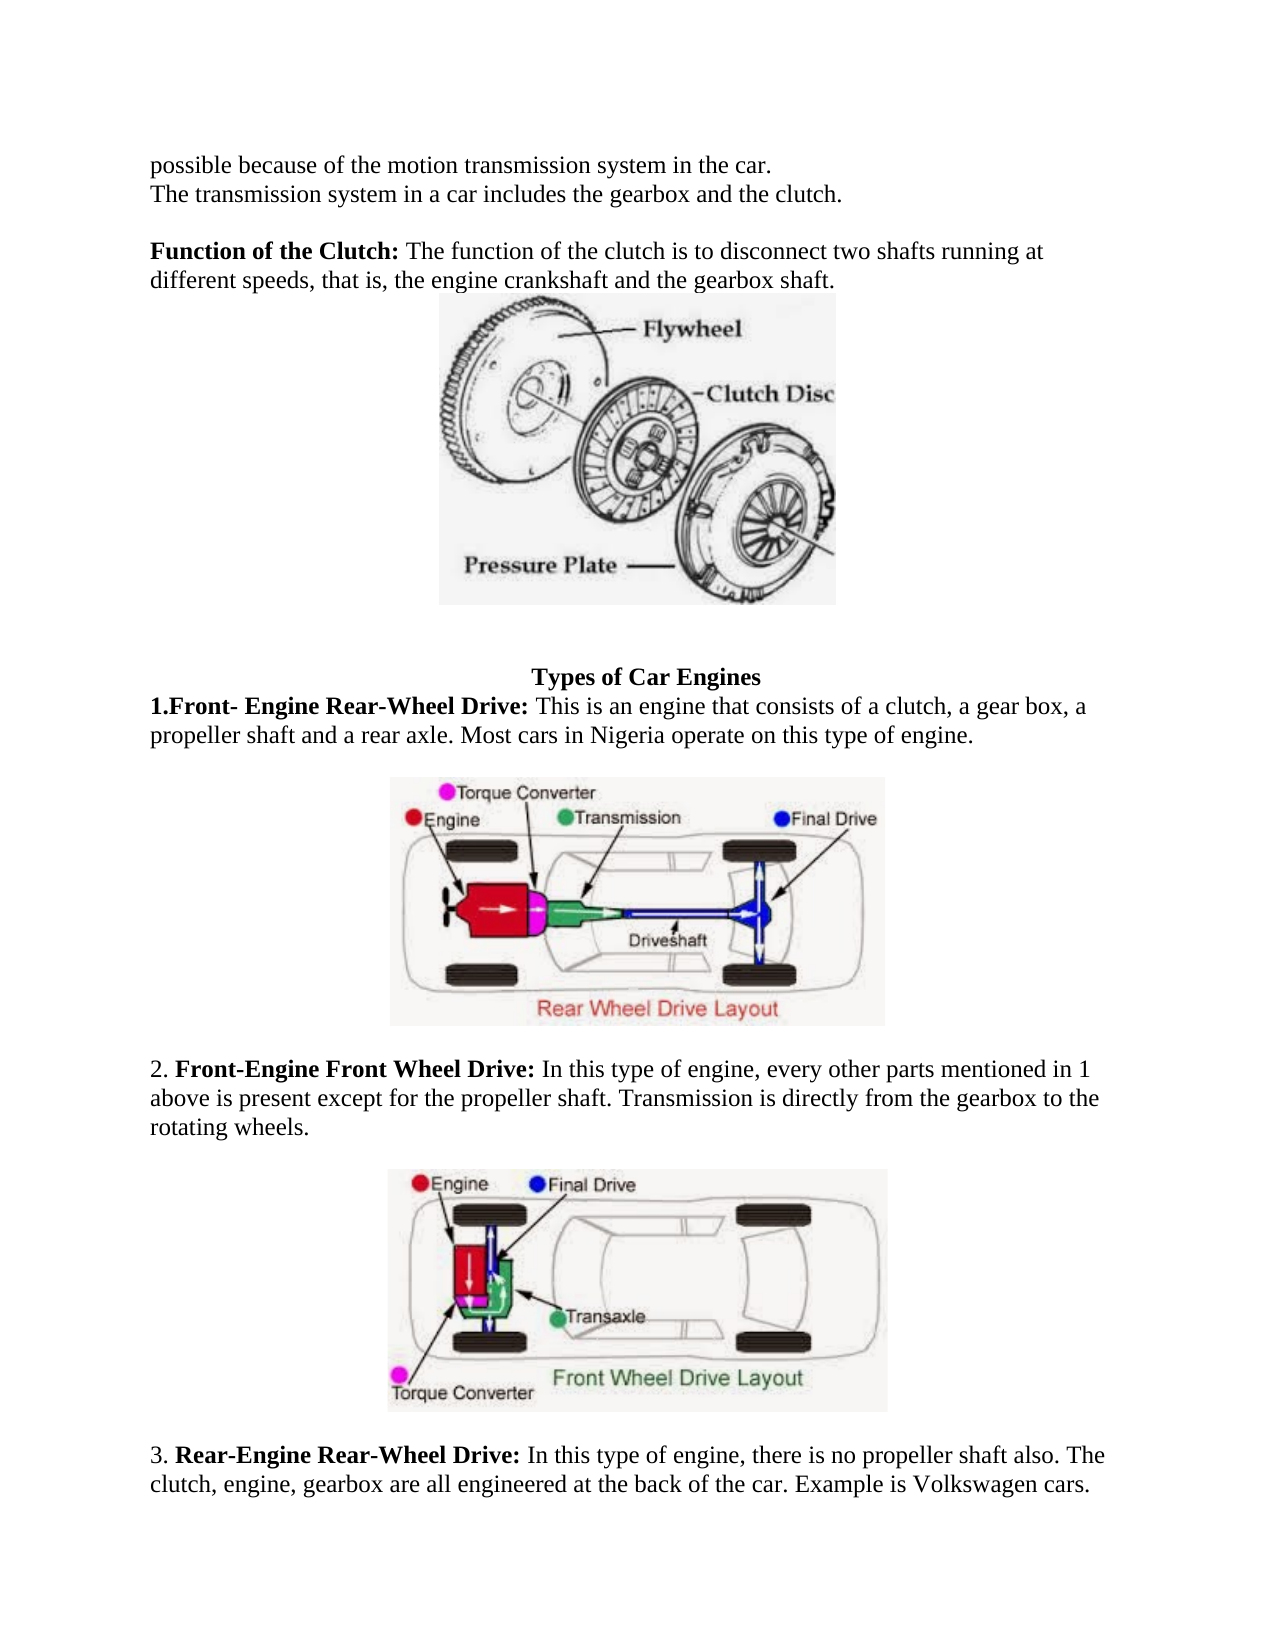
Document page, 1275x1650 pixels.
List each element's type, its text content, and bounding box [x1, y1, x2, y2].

text 3. Rear-Engine Rear-Wheel Drive: In this type of engine, there is no propeller shaft also. The clutch, engine, gearbox are all engineered at the back of the car. Example is Volkswagen cars. [150, 1440, 1125, 1498]
text Types of Car Engines [150, 662, 1125, 691]
picture [387, 1169, 888, 1412]
picture [439, 293, 836, 605]
text 2. Front-Engine Front Wheel Drive: In this type of engine, every other parts mentioned in 1 above is present except for the propeller shaft. Transmission is directly from the gearbox to the rotating wheels. [150, 1054, 1125, 1141]
picture [389, 777, 886, 1026]
text 1.Front- Engine Rear-Wheel Drive: This is an engine that consists of a clutch, a gear box, a propeller shaft and a rear axle. Most cars in Nigeria operate on this type of engine. [150, 691, 1125, 748]
text Function of the Clutch: The function of the clutch is to disconnect two shafts running at different speeds, that is, the engine crankshaft and the gearbox shaft. [150, 236, 1125, 294]
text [150, 150, 1125, 207]
